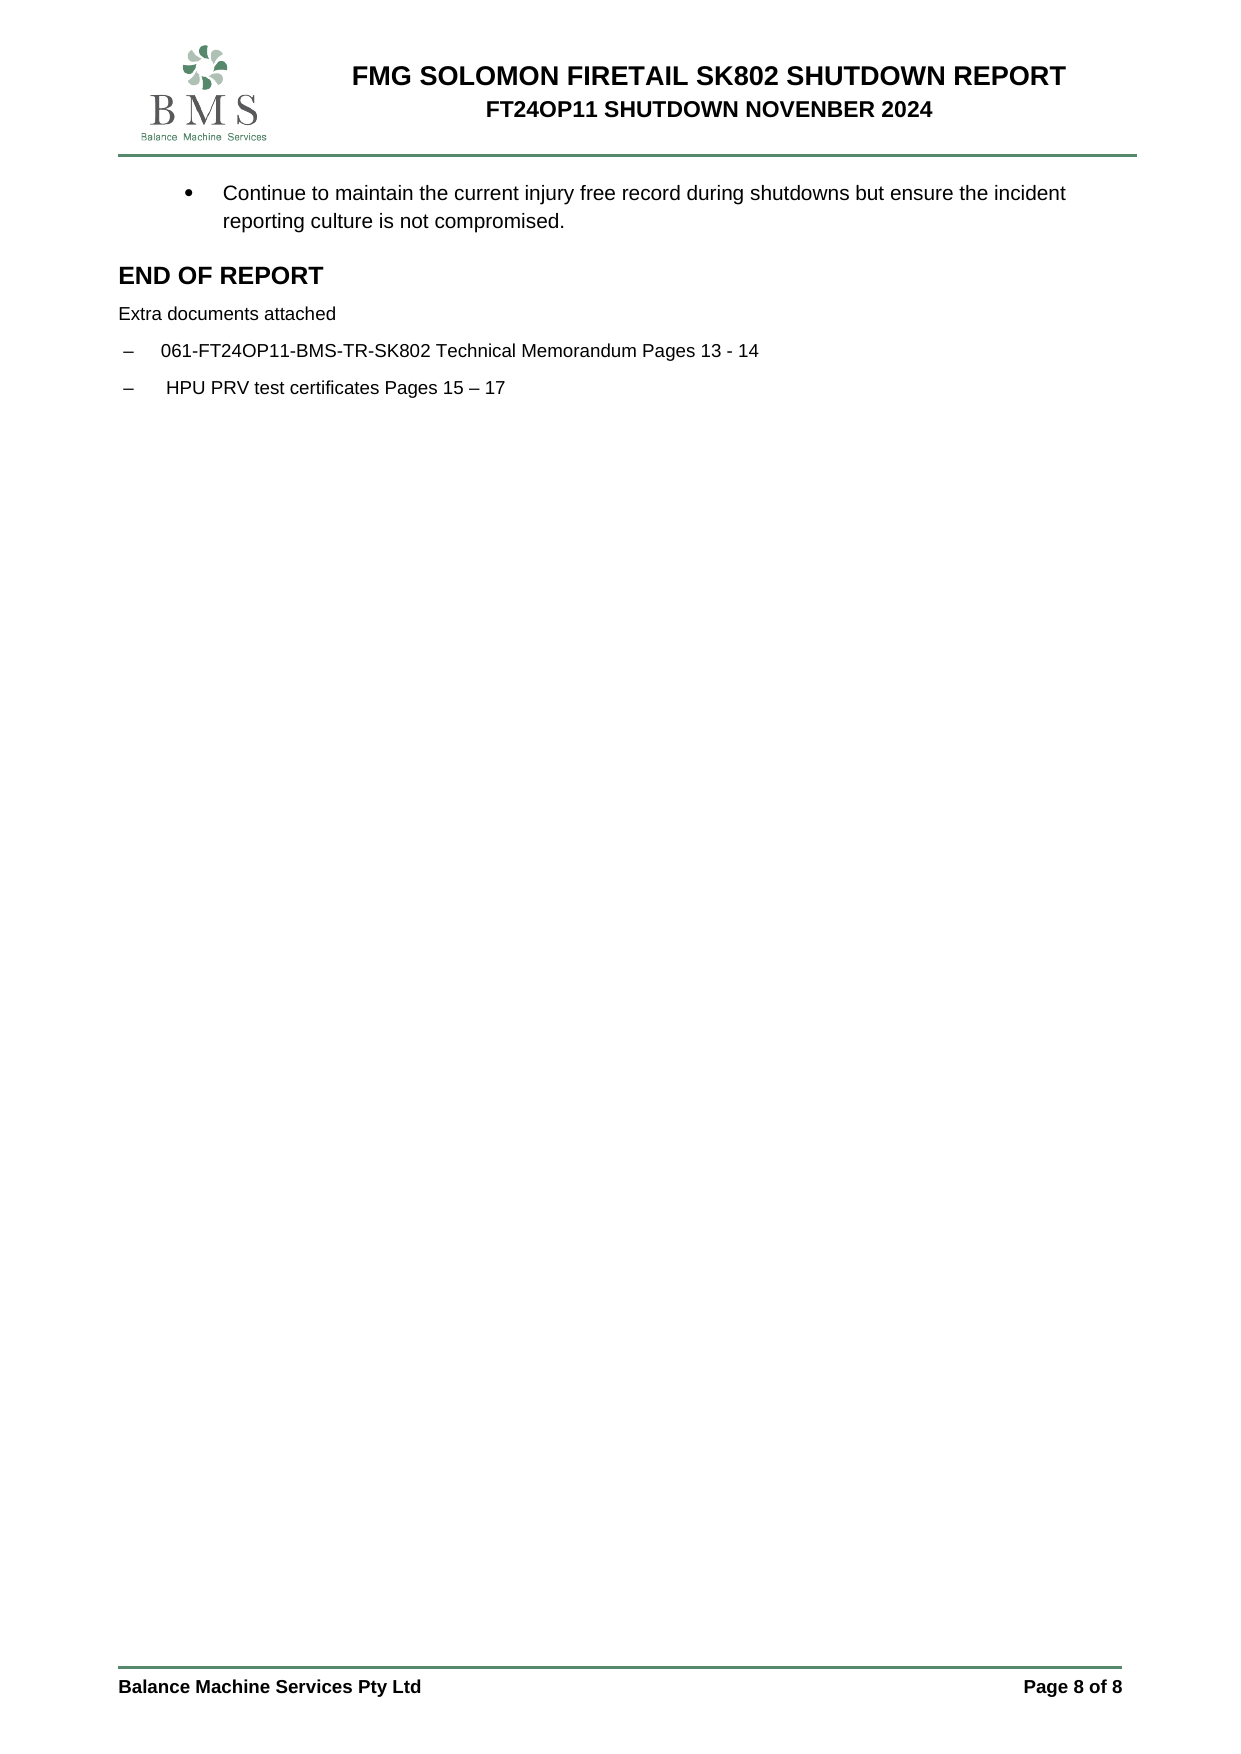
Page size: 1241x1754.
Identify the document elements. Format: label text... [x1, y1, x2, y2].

list 061-FT24OP11-BMS-TR-SK802 Technical Memorandum Pages 13 - 14 [123, 340, 1122, 361]
text Extra documents attached [118, 303, 1122, 324]
list HPU PRV test certificates Pages 15 – 17 [123, 377, 1122, 399]
subtitle END OF REPORT [118, 261, 1122, 290]
picture [129, 35, 277, 155]
text Continue to maintain the current injury free record during shutdowns but ensure the incident reporting culture is not compromised. [185, 181, 1122, 233]
